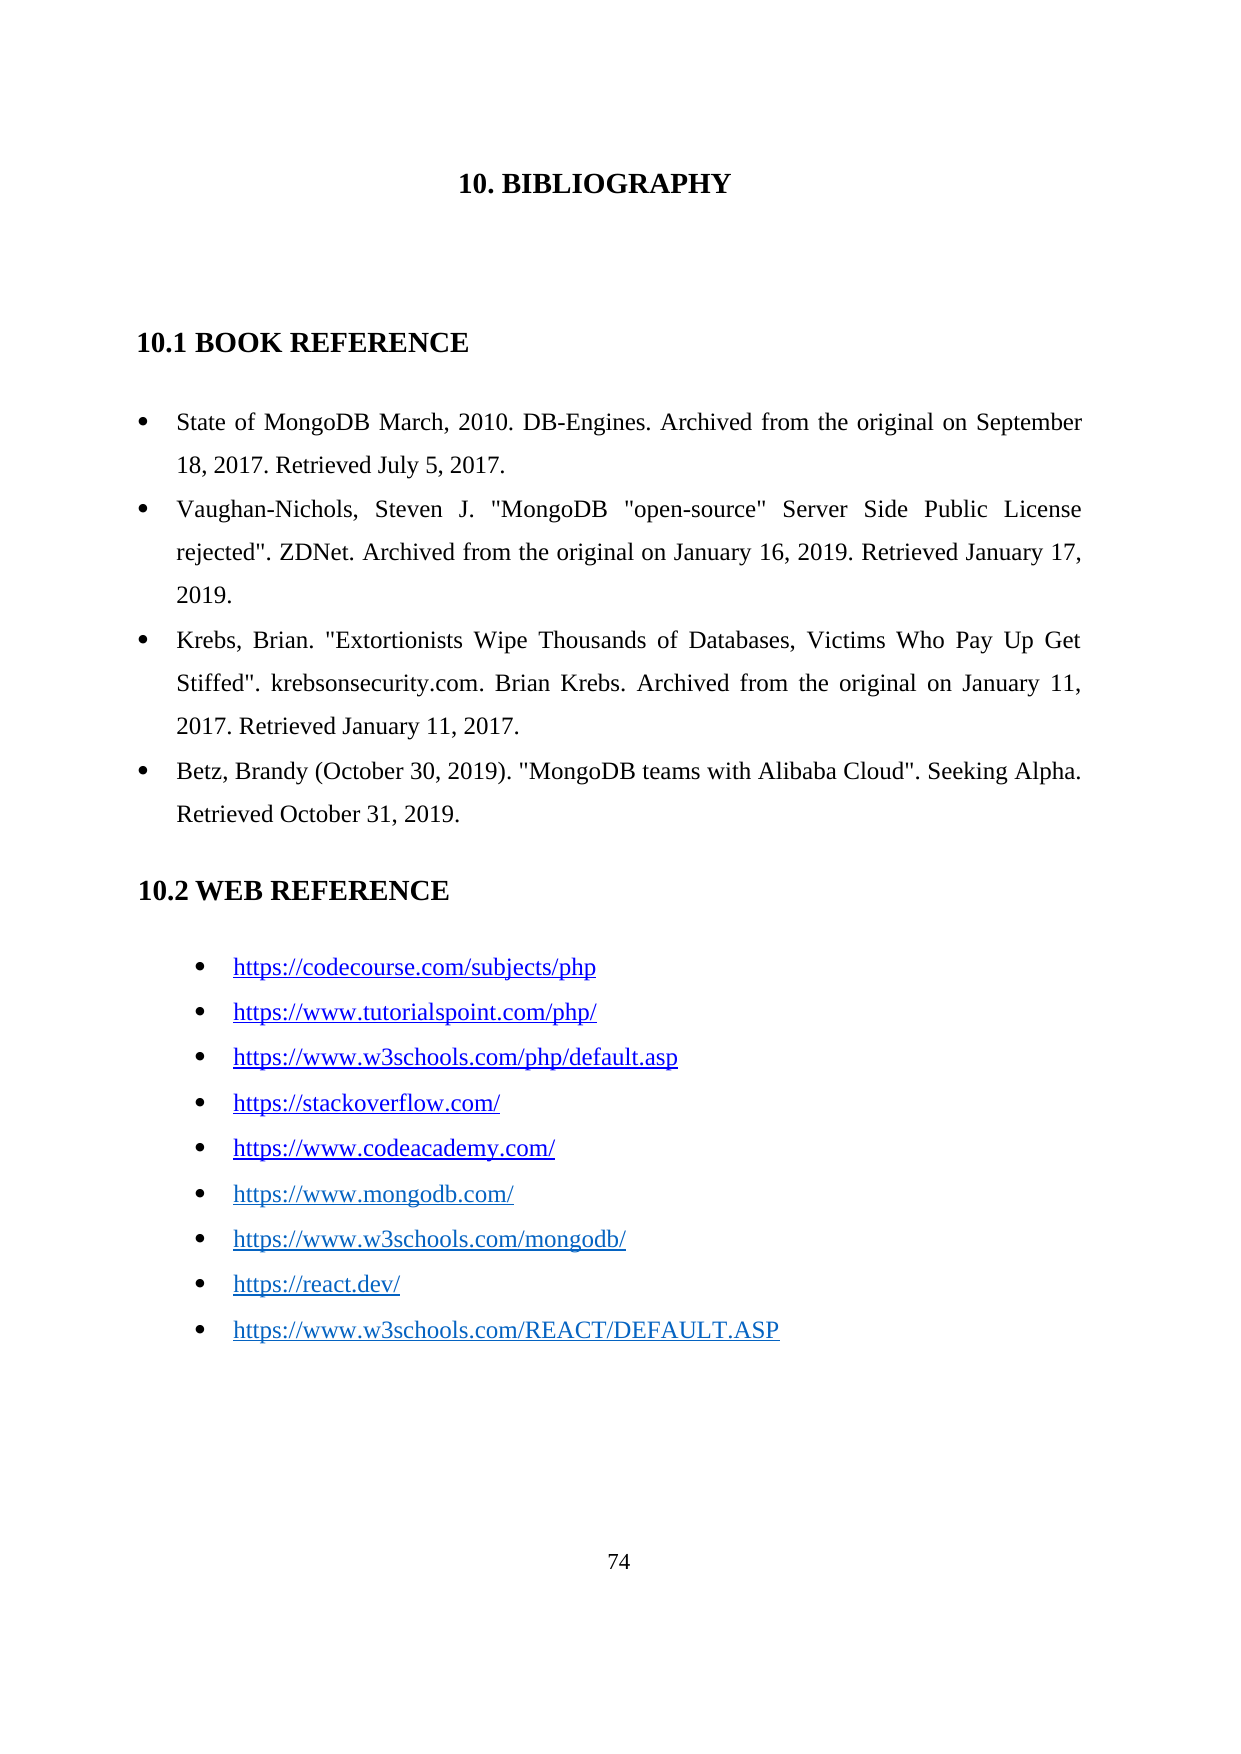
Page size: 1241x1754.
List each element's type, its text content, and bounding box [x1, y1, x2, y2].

list https://codecourse.com/subjects/php [196, 952, 1151, 980]
subtitle WEB REFERENCE [138, 873, 455, 907]
list Krebs, Brian. "Extortionists Wipe Thousands of Databases, Victims Who Pay Up Get Stiffed". krebsonsecurity.com. Brian Krebs. Archived from the original on January 11, 2017. Retrieved January 11, 2017. [139, 625, 1082, 740]
list https://www.w3schools.com/mongodb/ [196, 1224, 1151, 1253]
subtitle BOOK REFERENCE [136, 325, 1151, 359]
list Vaughan-Nichols, Steven J. "MongoDB "open-source" Server Side Public License rejected". ZDNet. Archived from the original on January 16, 2019. Retrieved January 17, 2019. [139, 494, 1083, 609]
list State of MongoDB March, 2010. DB-Engines. Archived from the original on September 18, 2017. Retrieved July 5, 2017. [139, 407, 1083, 478]
list https://stackoverflow.com/ [196, 1088, 1151, 1117]
list Betz, Brandy (October 30, 2019). "MongoDB teams with Alibaba Cloud". Seeking Alpha. Retrieved October 31, 2019. [139, 756, 1082, 828]
subtitle 10. BIBLIOGRAPHY [458, 166, 1151, 200]
list https://www.w3schools.com/php/default.asp [196, 1042, 1151, 1071]
list https://react.dev/ [196, 1269, 1151, 1298]
list https://www.tutorialspoint.com/php/ [196, 997, 1151, 1026]
list https://www.w3schools.com/REACT/DEFAULT.ASP [196, 1315, 1151, 1344]
list https://www.mongodb.com/ [196, 1179, 1151, 1207]
list https://www.codeacademy.com/ [196, 1133, 1151, 1162]
